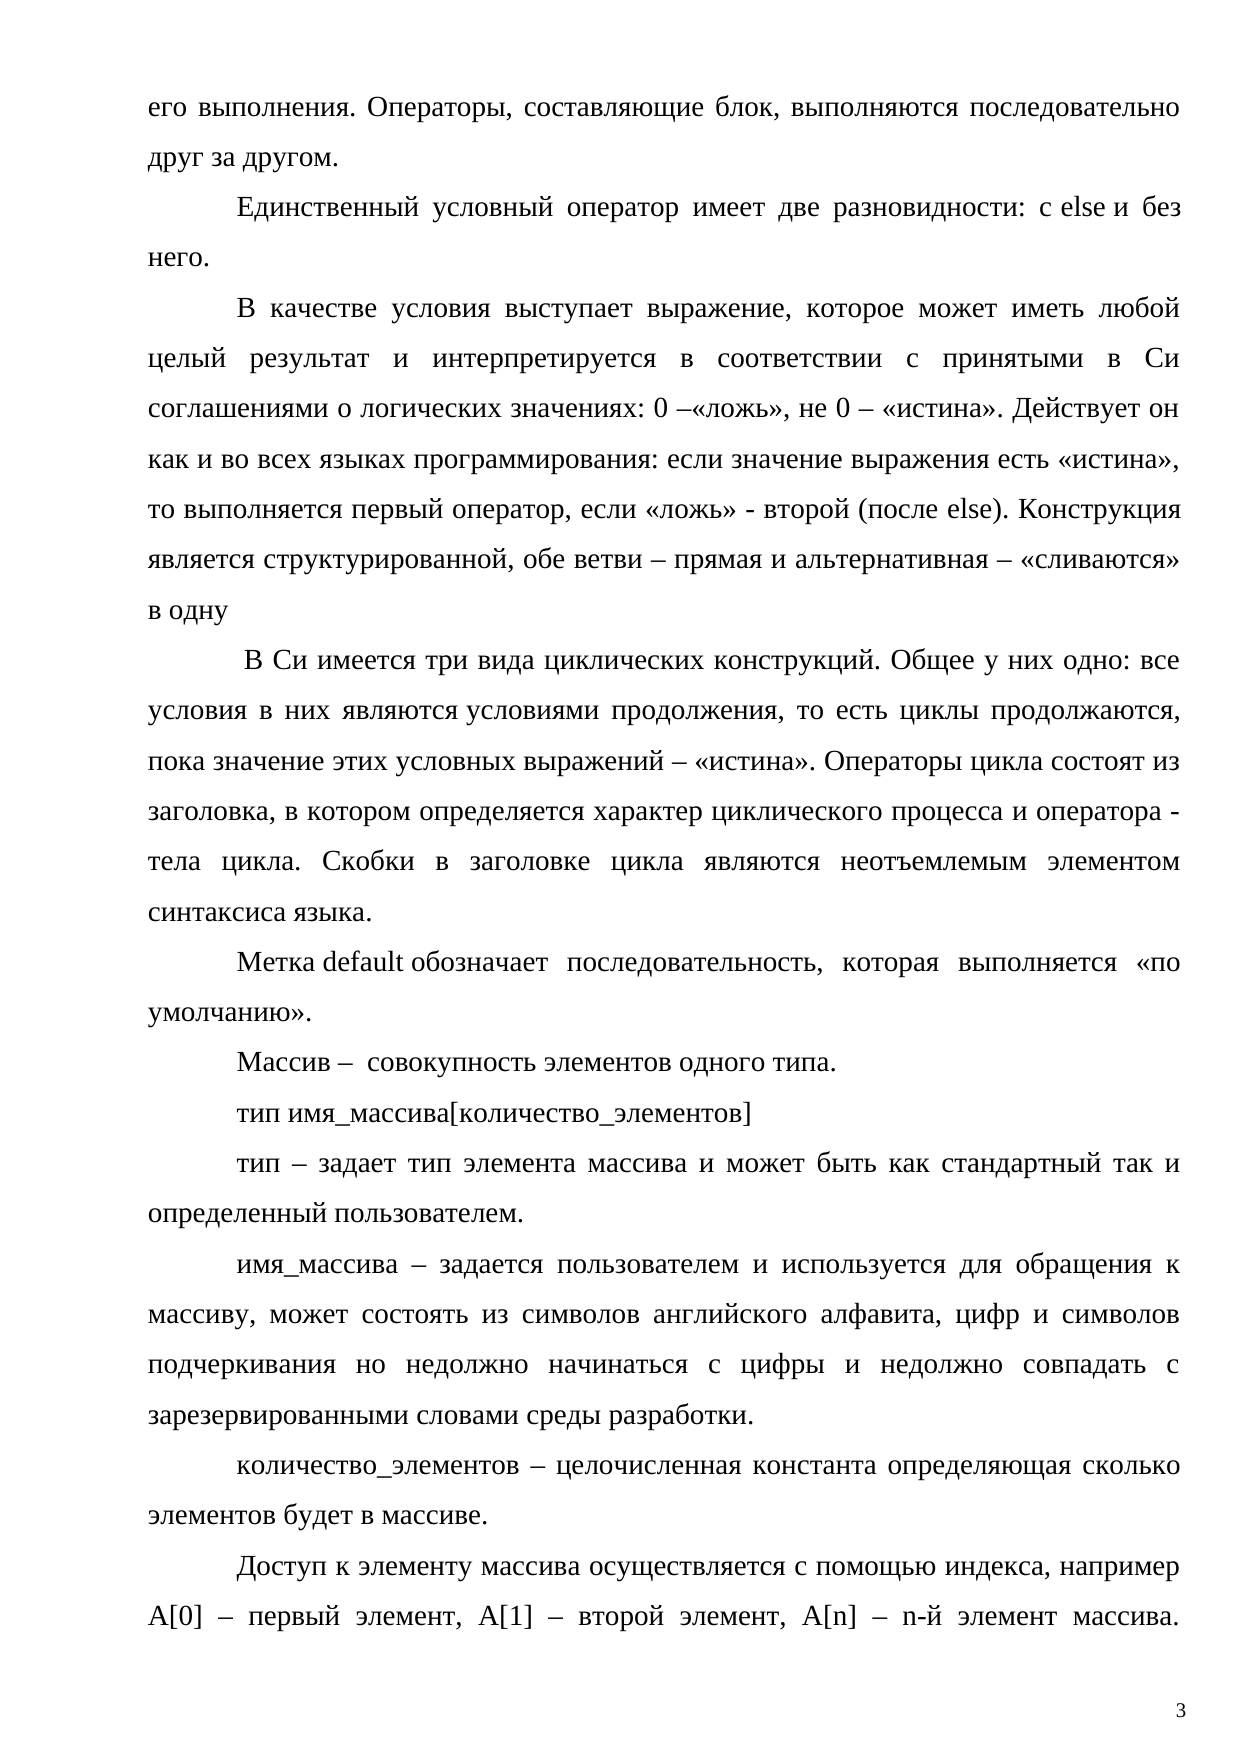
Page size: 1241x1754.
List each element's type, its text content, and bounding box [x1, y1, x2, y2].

text количество_элементов – целочисленная константа определяющая сколько элементов будет в массиве. [148, 1447, 1181, 1531]
text имя_массива – задается пользователем и используется для обращения к массиву, может состоять из символов английского алфавита, цифр и символов подчеркивания но недолжно начинаться с цифры и недолжно совпадать с зарезервированными словами среды разработки. [148, 1246, 1181, 1430]
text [148, 1548, 1181, 1632]
text В Си имеется три вида циклических конструкций. Общее у них одно: все условия в них являются условиями продолжения, то есть циклы продолжаются, пока значение этих условных выражений – «истина». Операторы цикла состоят из заголовка, в котором определяется характер циклического процесса и оператора - тела цикла. Скобки в заголовке цикла являются неотъемлемым элементом синтаксиса языка. [148, 642, 1181, 927]
text тип – задает тип элемента массива и может быть как стандартный так и определенный пользователем. [148, 1145, 1181, 1229]
text Единственный условный оператор имеет две разновидности: с else и без него. [148, 189, 1181, 273]
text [148, 89, 1181, 172]
text В качестве условия выступает выражение, которое может иметь любой целый результат и интерпретируется в соответствии с принятыми в Си соглашениями о логических значениях: 0 –«ложь», не 0 – «истина». Действует он как и во всех языках программирования: если значение выражения есть «истина», то выполняется первый оператор, если «ложь» - второй (после else). Конструкция является структурированной, обе ветви – прямая и альтернативная – «сливаются» в одну [148, 290, 1181, 625]
text тип имя_массива[количество_элементов] [148, 1095, 1181, 1128]
text Метка default обозначает последовательность, которая выполняется «по умолчанию». [148, 944, 1181, 1028]
text Массив – совокупность элементов одного типа. [148, 1044, 1181, 1078]
